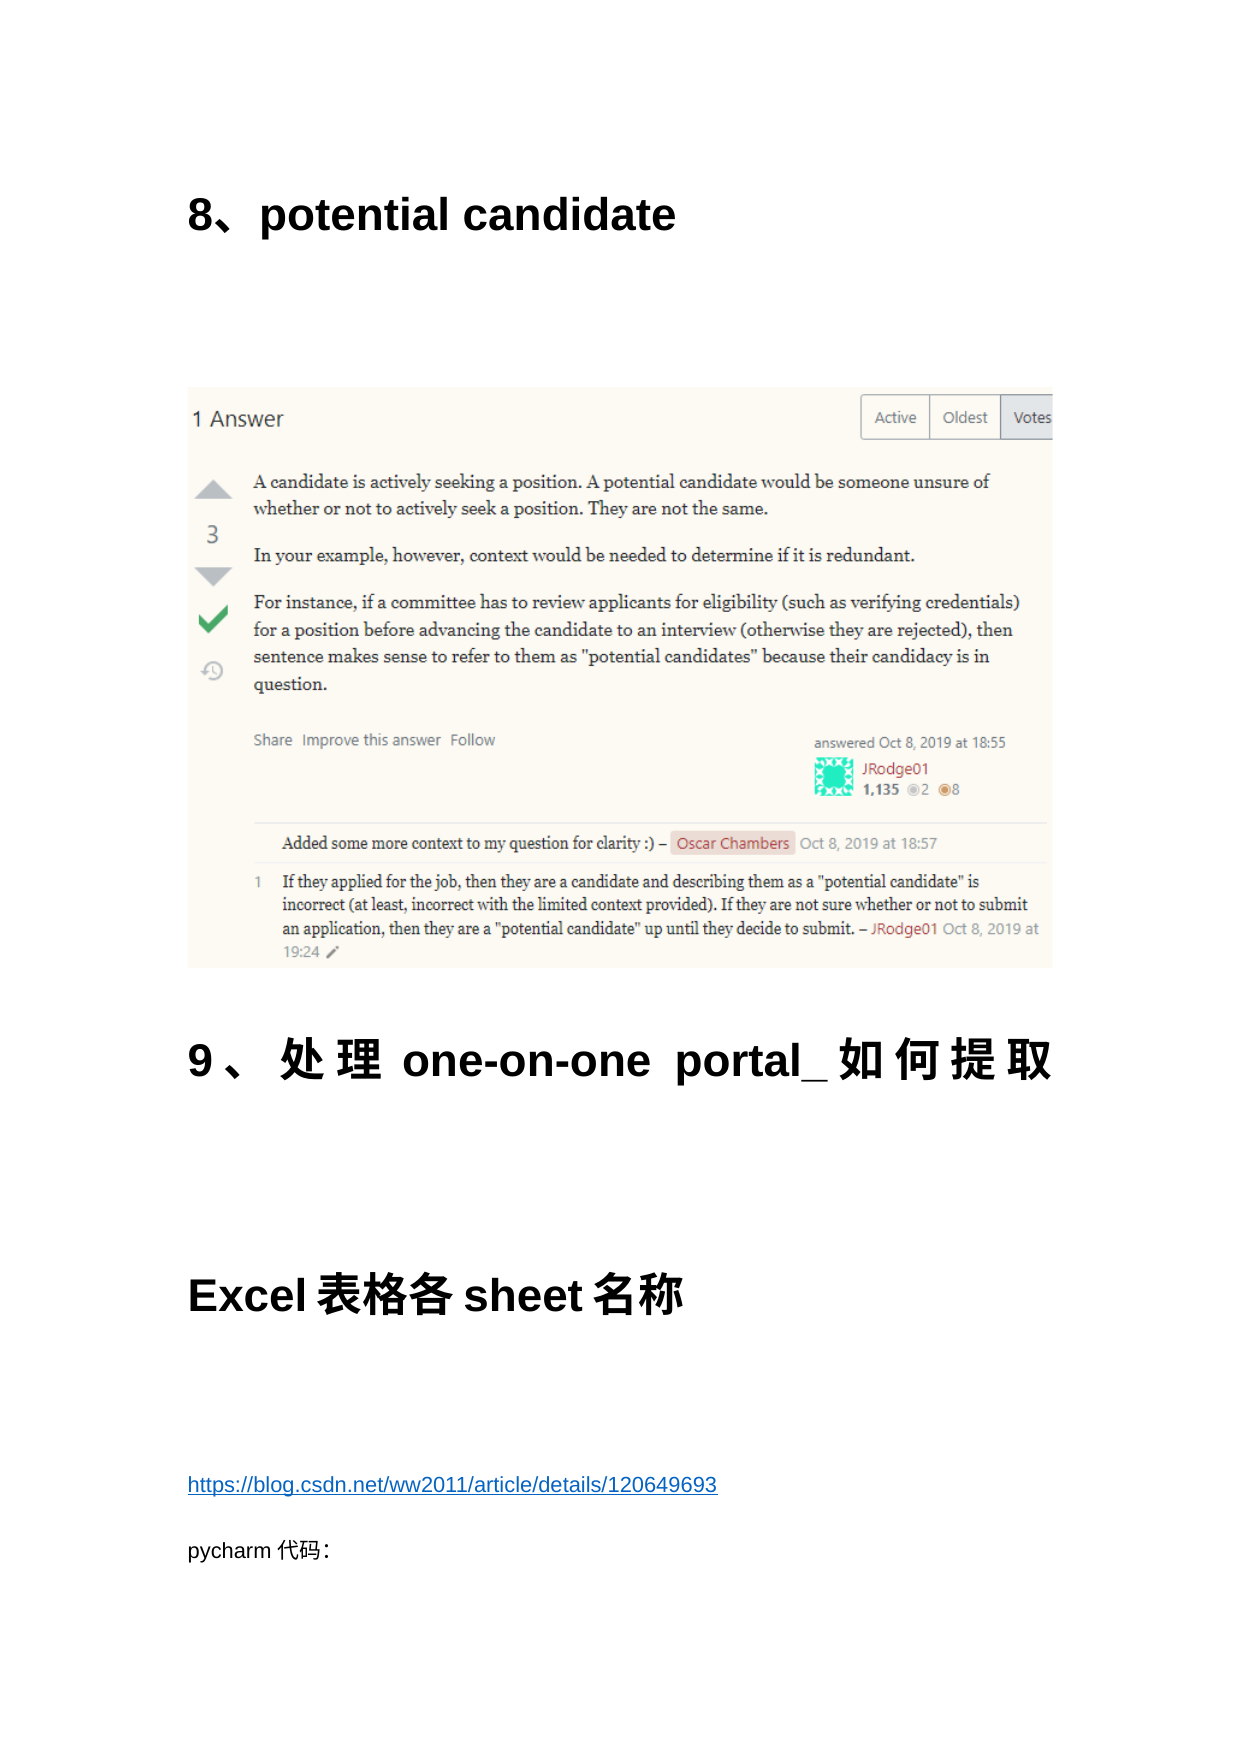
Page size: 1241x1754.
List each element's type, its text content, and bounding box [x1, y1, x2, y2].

text pycharm 代码： [187, 1533, 1053, 1566]
subtitle 8、potential candidate [187, 162, 1053, 259]
text https://blog.csdn.net/ww2011/article/details/120649693 [187, 1468, 1053, 1501]
subtitle 9、处理one-on-one portal_如何提取Excel表格各sheet名称 [187, 1008, 1053, 1340]
picture [187, 387, 1053, 968]
